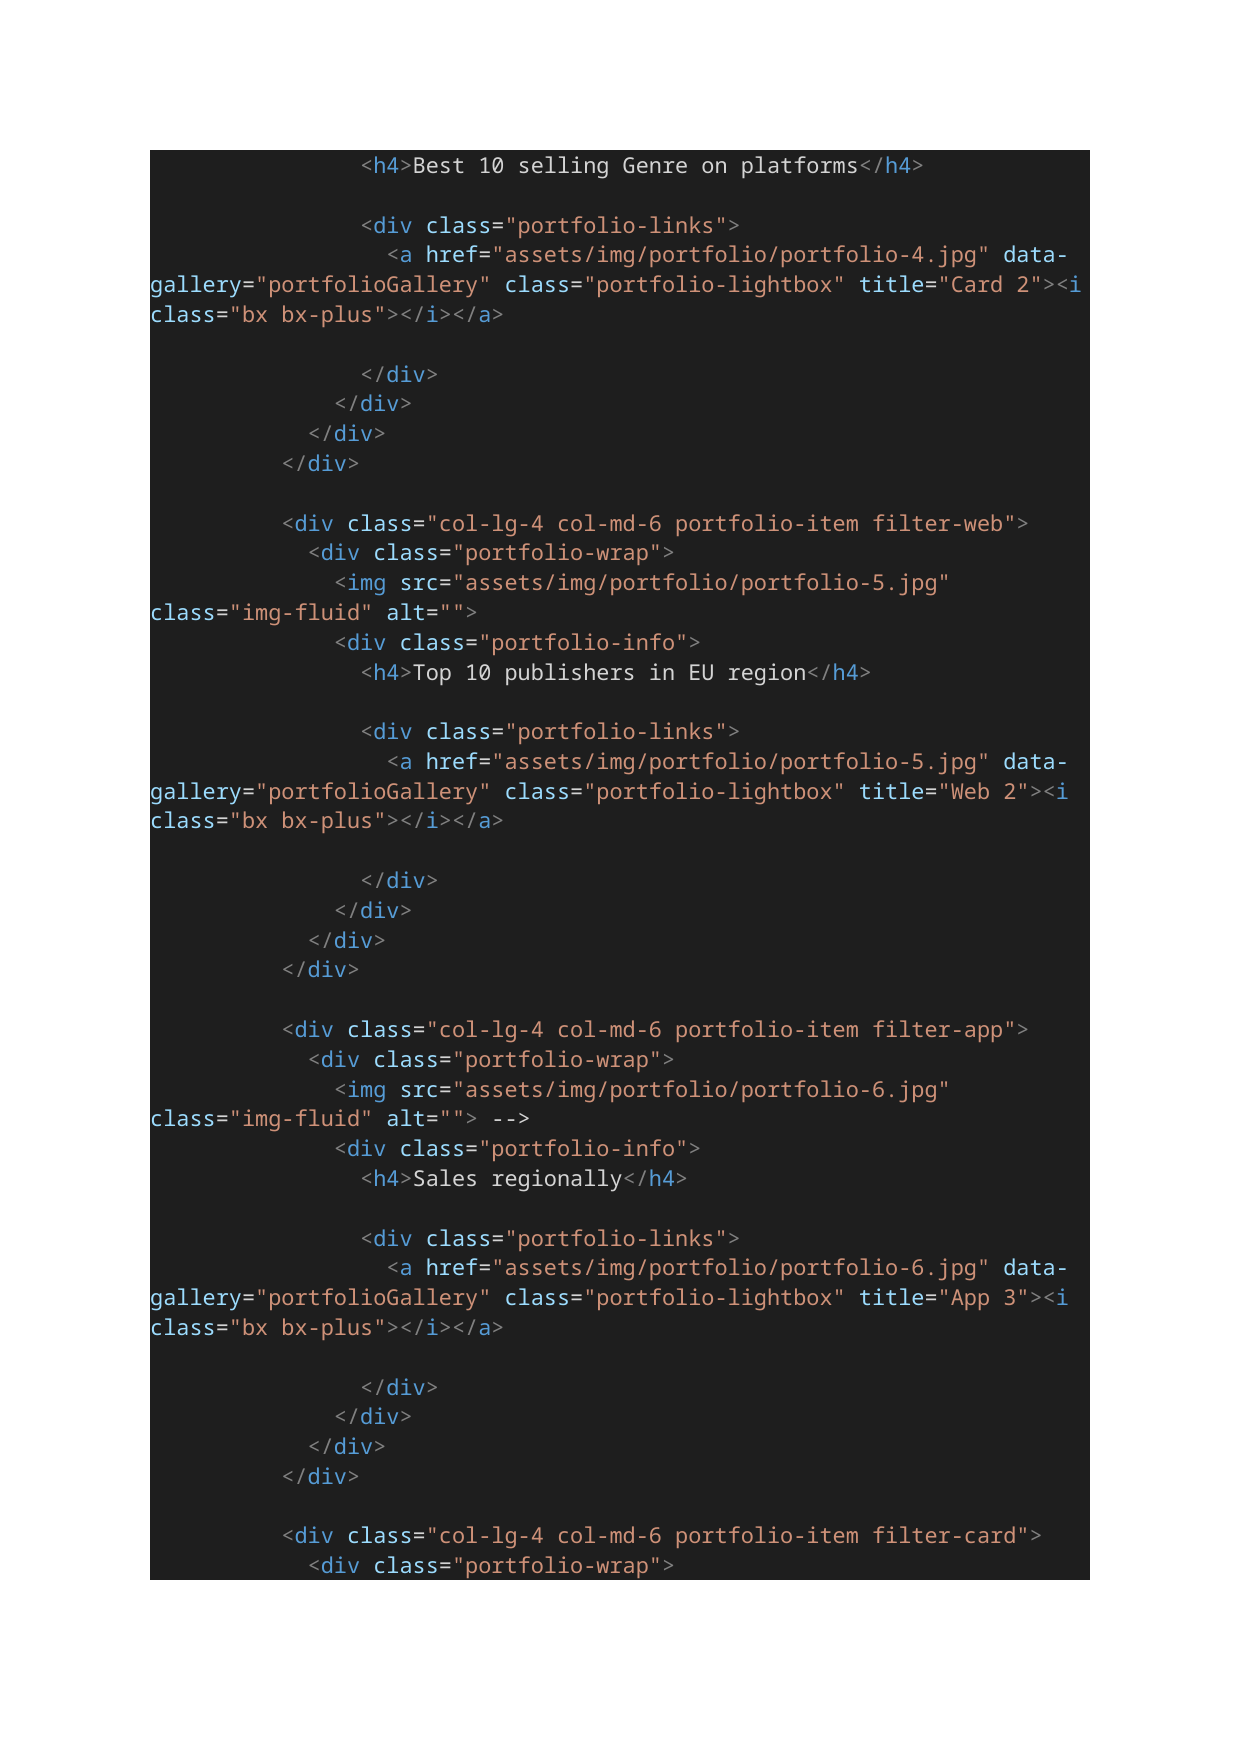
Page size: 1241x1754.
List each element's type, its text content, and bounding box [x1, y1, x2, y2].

text </div> [150, 954, 1090, 984]
text <img src="assets/img/portfolio/portfolio-6.jpg" class="img-fluid" alt=""> --> [150, 1073, 1090, 1133]
text </div> [150, 895, 1090, 924]
text <div class="portfolio-wrap"> [150, 537, 1090, 567]
text <div class="portfolio-links"> [150, 716, 1090, 746]
text <h4>Best 10 selling Genre on platforms</h4> [150, 150, 1090, 180]
text <div class="portfolio-wrap"> [150, 1550, 1090, 1580]
text <div class="col-lg-4 col-md-6 portfolio-item filter-web"> [150, 507, 1090, 537]
text <a href="assets/img/portfolio/portfolio-4.jpg" data-gallery="portfolioGallery" class="portfolio-lightbox" title="Card 2"><i class="bx bx-plus"></i></a> [150, 239, 1090, 329]
text </div> [150, 865, 1090, 895]
text </div> [150, 448, 1090, 478]
text <div class="portfolio-links"> [150, 1222, 1090, 1252]
text <div class="portfolio-wrap"> [150, 1044, 1090, 1073]
text </div> [150, 924, 1090, 954]
text </div> [150, 1431, 1090, 1461]
text <div class="portfolio-links"> [150, 209, 1090, 239]
text </div> [150, 1401, 1090, 1431]
text <div class="col-lg-4 col-md-6 portfolio-item filter-app"> [150, 1014, 1090, 1044]
text </div> [150, 1371, 1090, 1401]
text </div> [150, 358, 1090, 388]
text <div class="portfolio-info"> [150, 627, 1090, 656]
text <h4>Top 10 publishers in EU region</h4> [150, 656, 1090, 686]
text </div> [150, 1461, 1090, 1491]
text <h4>Sales regionally</h4> [150, 1163, 1090, 1193]
text <a href="assets/img/portfolio/portfolio-5.jpg" data-gallery="portfolioGallery" class="portfolio-lightbox" title="Web 2"><i class="bx bx-plus"></i></a> [150, 746, 1090, 835]
text <div class="col-lg-4 col-md-6 portfolio-item filter-card"> [150, 1520, 1090, 1550]
text </div> [150, 388, 1090, 418]
text </div> [150, 418, 1090, 448]
text <a href="assets/img/portfolio/portfolio-6.jpg" data-gallery="portfolioGallery" class="portfolio-lightbox" title="App 3"><i class="bx bx-plus"></i></a> [150, 1252, 1090, 1342]
text <img src="assets/img/portfolio/portfolio-5.jpg" class="img-fluid" alt=""> [150, 567, 1090, 627]
text <div class="portfolio-info"> [150, 1133, 1090, 1163]
